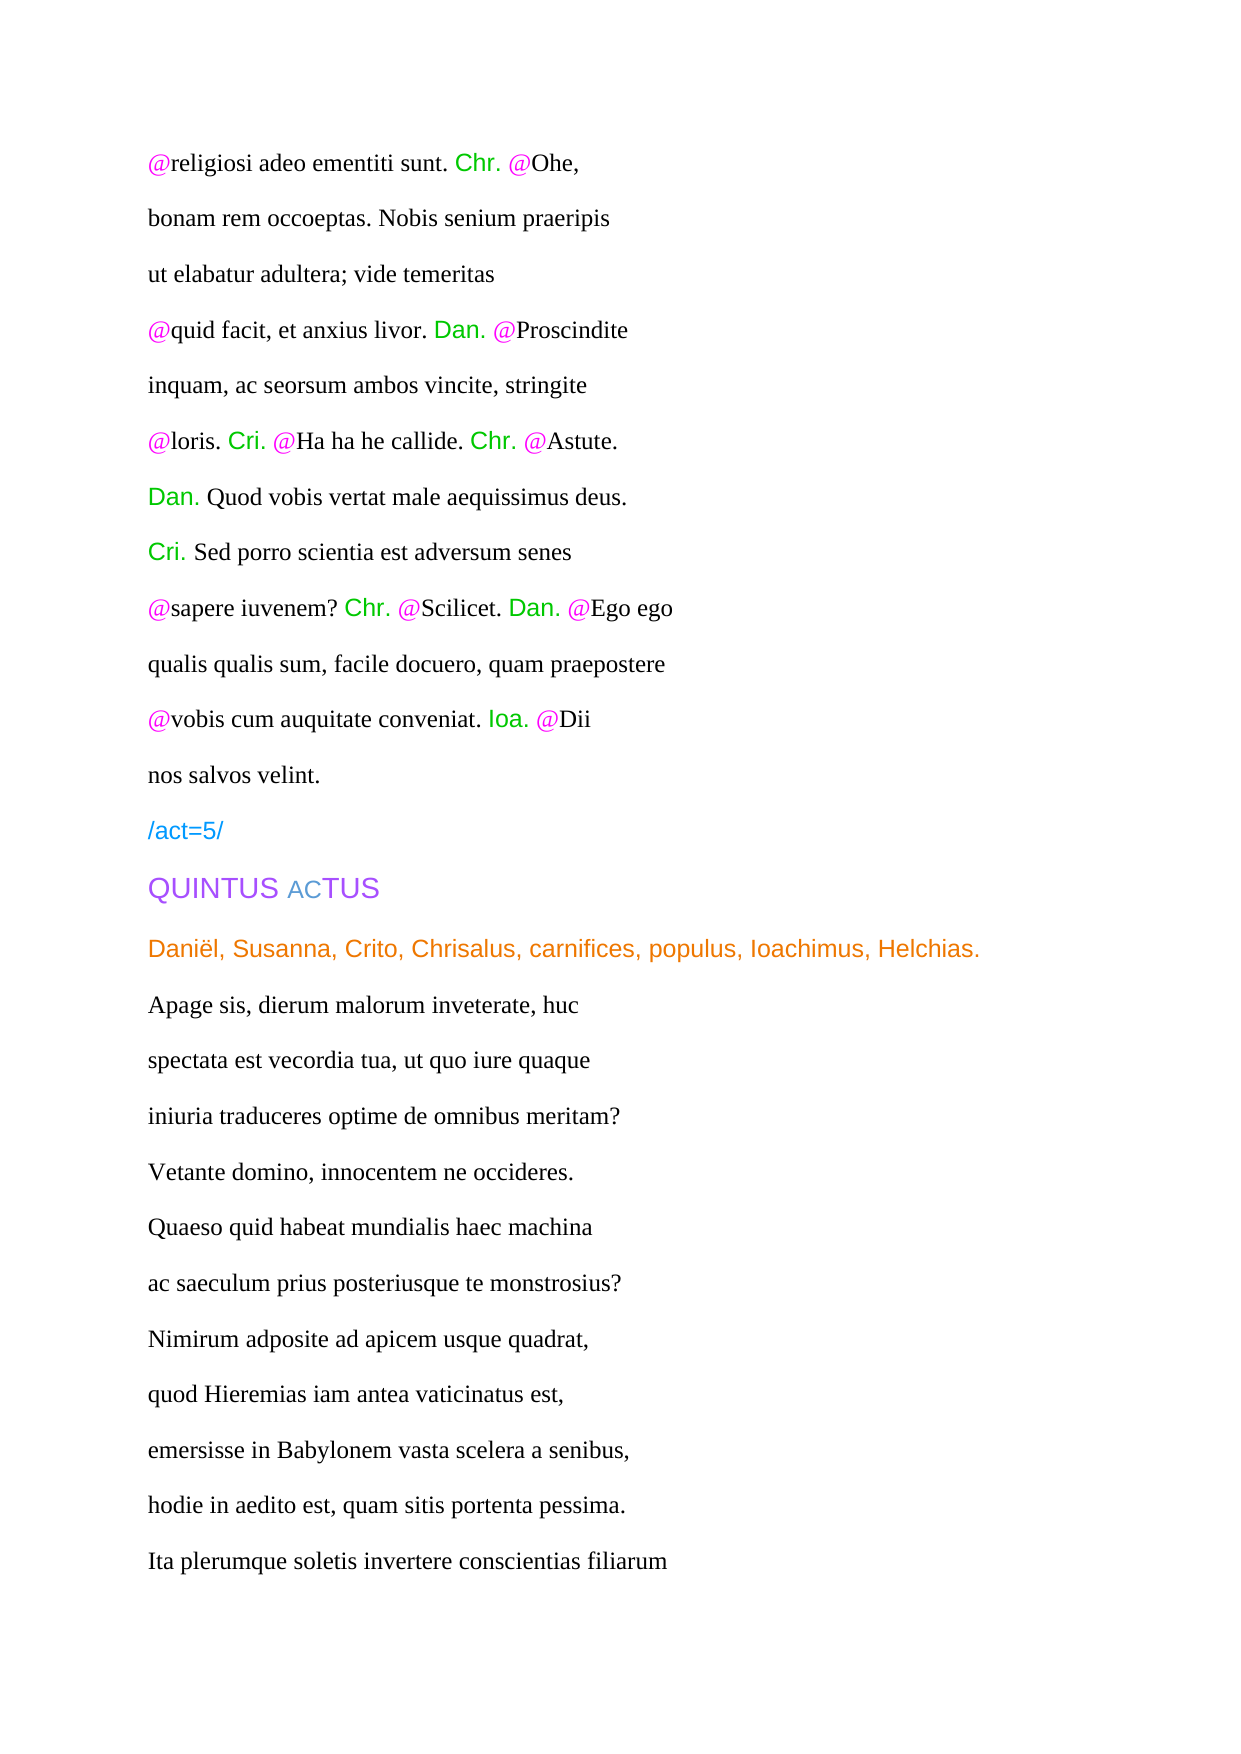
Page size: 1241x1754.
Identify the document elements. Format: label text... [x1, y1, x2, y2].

text Cri. Sed porro scientia est adversum senes [148, 537, 1093, 566]
text @religiosi adeo ementiti sunt. Chr. @Ohe, [148, 148, 1093, 176]
text nos salvos velint. [148, 760, 1093, 789]
text @vobis cum auquitate conveniat. Ioa. @Dii [148, 704, 1093, 733]
text Daniël, Susanna, Crito, Chrisalus, carnifices, populus, Ioachimus, Helchias. [148, 934, 1093, 963]
text Dan. Quod vobis vertat male aequissimus deus. [148, 482, 1093, 511]
text ac saeculum prius posteriusque te monstrosius? [148, 1268, 1093, 1297]
text spectata est vecordia tua, ut quo iure quaque [148, 1046, 1093, 1074]
text ut elabatur adultera; vide temeritas [148, 259, 1093, 288]
text @quid facit, et anxius livor. Dan. @Proscindite [148, 314, 1093, 343]
text bonam rem occoeptas. Nobis senium praeripis [148, 203, 1093, 232]
text @loris. Cri. @Ha ha he callide. Chr. @Astute. [148, 426, 1093, 455]
text Quaeso quid habeat mundialis haec machina [148, 1212, 1093, 1241]
text Nimirum adposite ad apicem usque quadrat, [148, 1324, 1093, 1352]
text iniuria traduceres optime de omnibus meritam? [148, 1101, 1093, 1130]
text quod Hieremias iam antea vaticinatus est, [148, 1379, 1093, 1408]
text hodie in aedito est, quam sitis portenta pessima. [148, 1491, 1093, 1519]
text qualis qualis sum, facile docuero, quam praepostere [148, 649, 1093, 678]
text Vetante domino, innocentem ne occideres. [148, 1157, 1093, 1186]
text Ita plerumque soletis invertere conscientias filiarum [148, 1546, 1093, 1575]
text inquam, ac seorsum ambos vincite, stringite [148, 370, 1093, 399]
text emersisse in Babylonem vasta scelera a senibus, [148, 1435, 1093, 1464]
text @sapere iuvenem? Chr. @Scilicet. Dan. @Ego ego [148, 593, 1093, 622]
text /act=5/ [148, 816, 1093, 844]
text Apage sis, dierum malorum inveterate, huc [148, 990, 1093, 1019]
text QUINTUS ACTUS [148, 871, 1093, 905]
